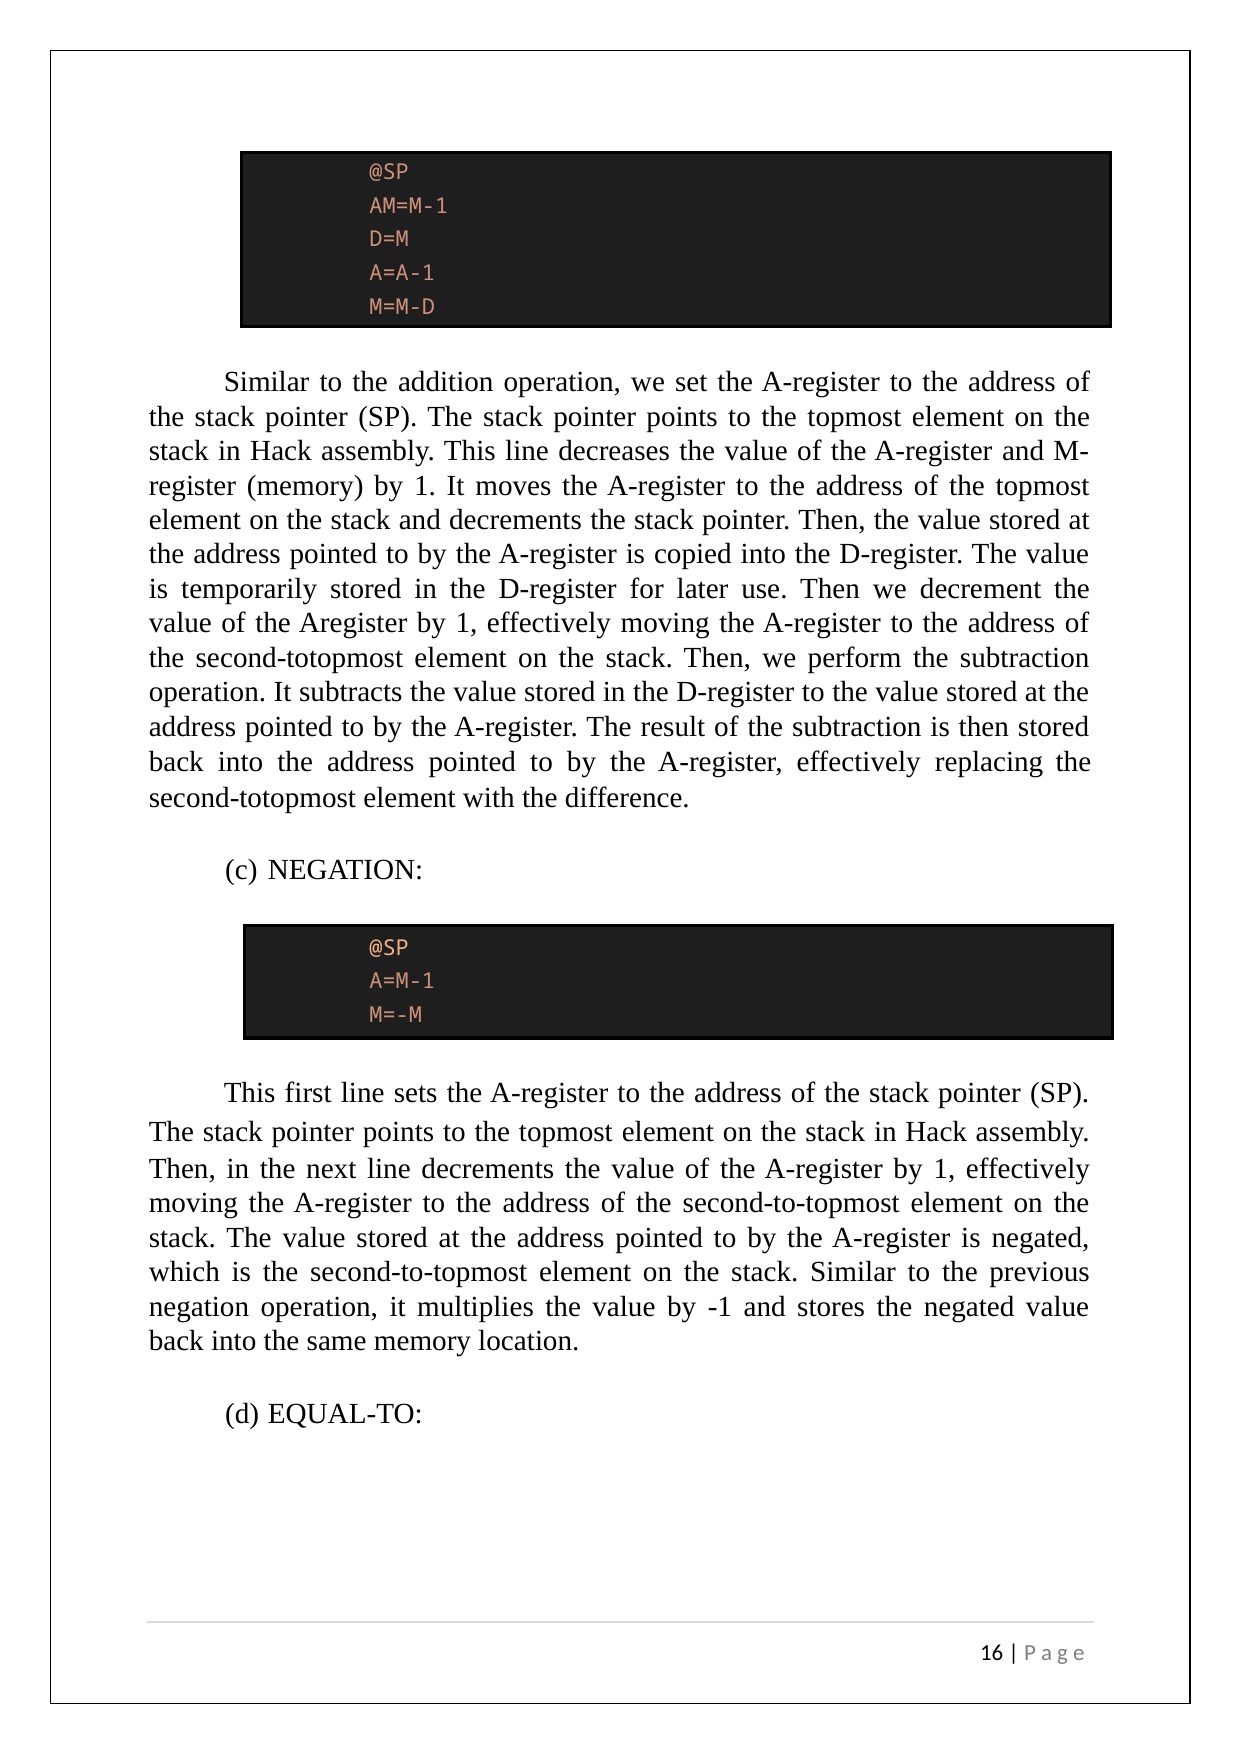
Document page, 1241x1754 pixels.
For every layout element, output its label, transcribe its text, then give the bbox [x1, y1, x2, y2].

list NEGATION: [225, 852, 1091, 886]
table_header @SP AM=M-1 D=M A=A-1 M=M-D [243, 154, 1109, 325]
text This first line sets the A-register to the address of the stack pointer (SP). The stack pointer points to the topmost element on the stack in Hack assembly. Then, in the next line decrements the value of the A-register by 1, effectively moving the A-register to the address of the second-to-topmost element on the stack. The value stored at the address pointed to by the A-register is negated, which is the second-to-topmost element on the stack. Similar to the previous negation operation, it multiplies the value by -1 and stores the negated value back into the same memory location. [148, 1076, 1091, 1357]
list EQUAL-TO: [225, 1395, 1091, 1431]
text Similar to the addition operation, we set the A-register to the address of the stack pointer (SP). The stack pointer points to the topmost element on the stack in Hack assembly. This line decreases the value of the A-register and M-register (memory) by 1. It moves the A-register to the address of the topmost element on the stack and decrements the stack pointer. Then, the value stored at the address pointed to by the A-register is copied into the D-register. The value is temporarily stored in the D-register for later use. Then we decrement the value of the Aregister by 1, effectively moving the A-register to the address of the second-totopmost element on the stack. Then, we perform the subtraction operation. It subtracts the value stored in the D-register to the value stored at the address pointed to by the A-register. The result of the subtraction is then stored back into the address pointed to by the A-register, effectively replacing the second-totopmost element with the difference. [148, 364, 1091, 814]
table_header @SP A=M-1 M=-M [246, 927, 1111, 1036]
